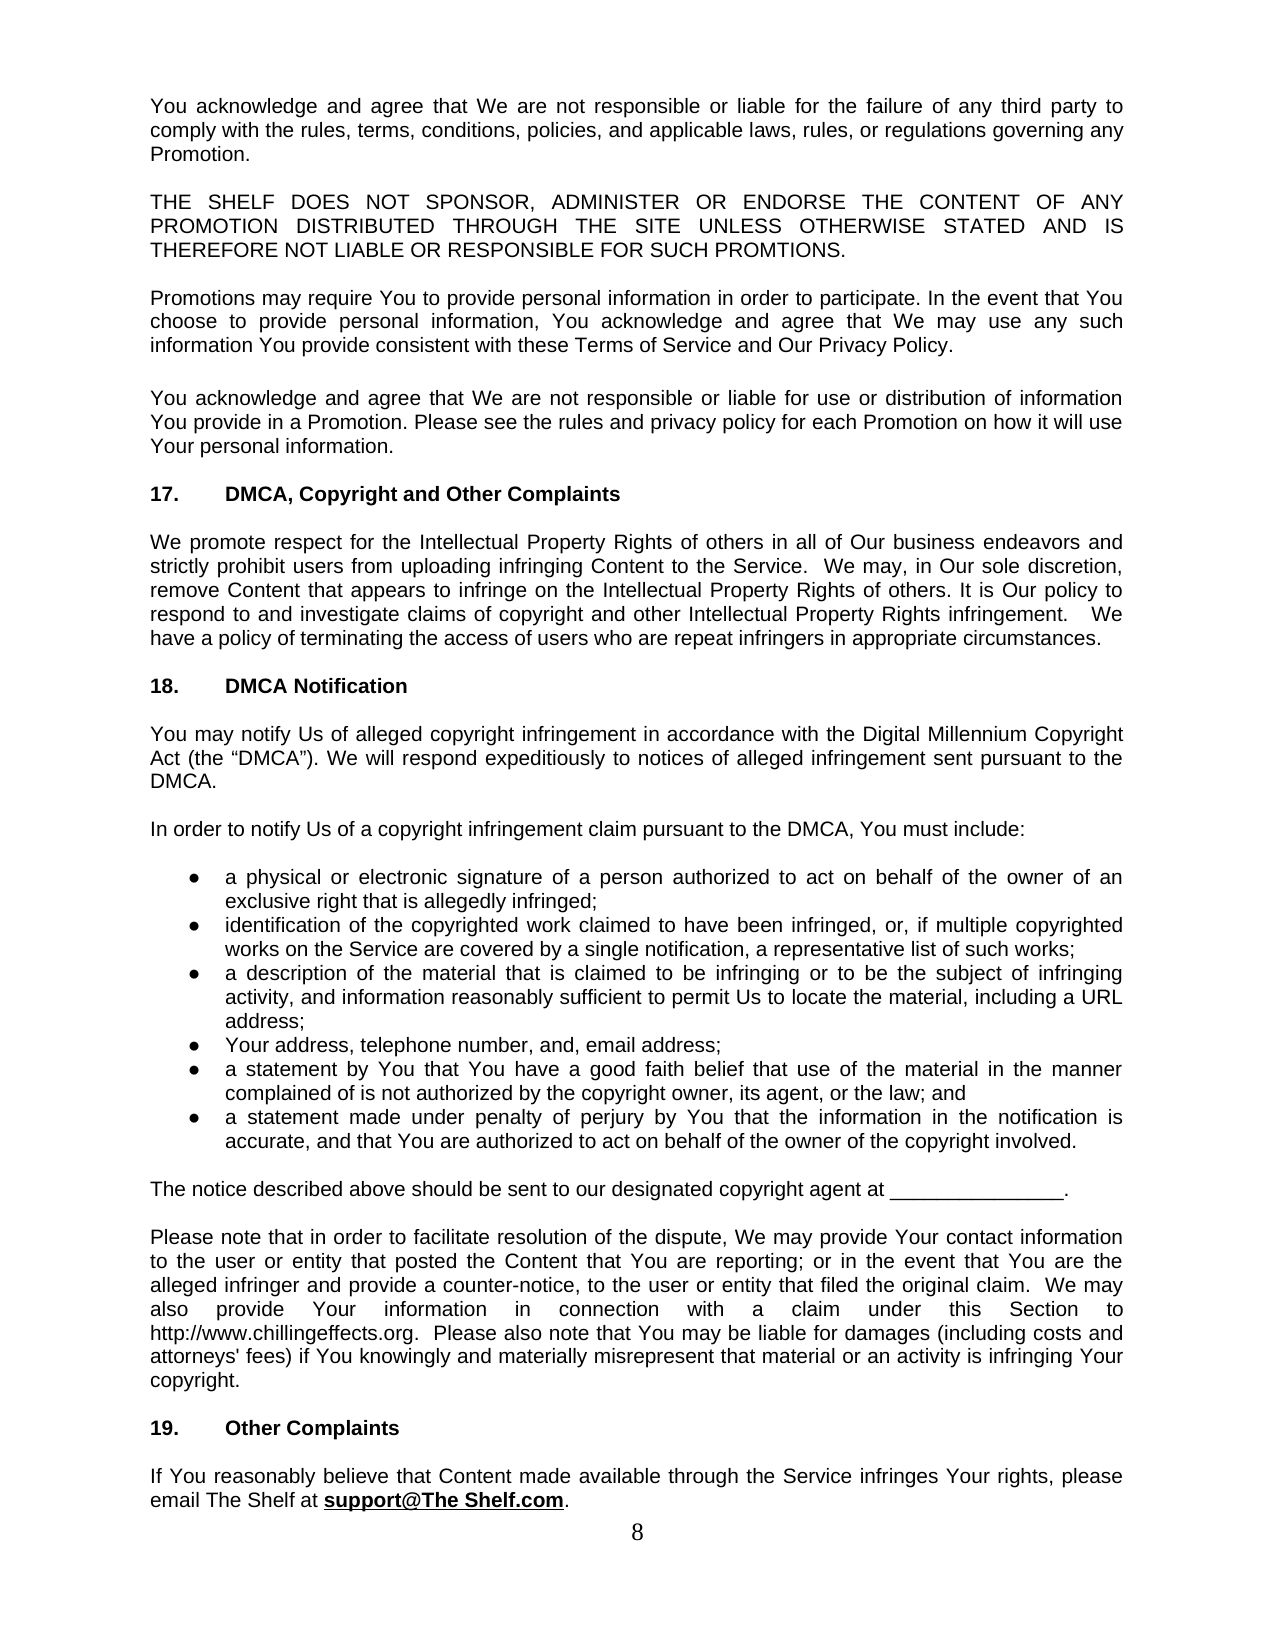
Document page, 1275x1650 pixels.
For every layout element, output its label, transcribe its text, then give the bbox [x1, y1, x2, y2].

text 17. DMCA, Copyright and Other Complaints [150, 482, 1125, 506]
text THE SHELF DOES NOT SPONSOR, ADMINISTER OR ENDORSE THE CONTENT OF ANY PROMOTION DISTRIBUTED THROUGH THE SITE UNLESS OTHERWISE STATED AND IS THEREFORE NOT LIABLE OR RESPONSIBLE FOR SUCH PROMTIONS. [150, 189, 1125, 261]
list a description of the material that is claimed to be infringing or to be the subject of infringing activity, and information reasonably sufficient to permit Us to locate the material, including a URL address; [188, 961, 1125, 1033]
list a statement by You that You have a good faith belief that use of the material in the manner complained of is not authorized by the copyright owner, its agent, or the law; and [188, 1057, 1125, 1105]
list a statement made under penalty of perjury by You that the information in the notification is accurate, and that You are authorized to act on behalf of the owner of the copyright involved. [188, 1105, 1125, 1153]
text You may notify Us of alleged copyright infringement in accordance with the Digital Millennium Copyright Act (the “DMCA”). We will respond expeditiously to notices of alleged infringement sent pursuant to the DMCA. [150, 721, 1125, 793]
list Your address, telephone number, and, email address; [188, 1033, 1125, 1057]
text You acknowledge and agree that We are not responsible or liable for the failure of any third party to comply with the rules, terms, conditions, policies, and applicable laws, rules, or regulations governing any Promotion. [150, 94, 1125, 166]
text You acknowledge and agree that We are not responsible or liable for use or distribution of information You provide in a Promotion. Please see the rules and privacy policy for each Promotion on how it will use Your personal information. [150, 386, 1125, 458]
text 19. Other Complaints [150, 1416, 1125, 1440]
text 18. DMCA Notification [150, 673, 1125, 697]
text Promotions may require You to provide personal information in order to participate. In the event that You choose to provide personal information, You acknowledge and agree that We may use any such information You provide consistent with these Terms of Service and Our Privacy Policy. [150, 285, 1125, 357]
text In order to notify Us of a copyright infringement claim pursuant to the DMCA, You must include: [150, 817, 1125, 841]
text The notice described above should be sent to our designated copyright agent at _______________. [150, 1177, 1125, 1201]
list a physical or electronic signature of a person authorized to act on behalf of the owner of an exclusive right that is allegedly infringed; [188, 865, 1125, 913]
text If You reasonably believe that Content made available through the Service infringes Your rights, please email The Shelf at support@The Shelf.com. [150, 1464, 1125, 1512]
list identification of the copyrighted work claimed to have been infringed, or, if multiple copyrighted works on the Service are covered by a single notification, a representative list of such works; [188, 913, 1125, 961]
text We promote respect for the Intellectual Property Rights of others in all of Our business endeavors and strictly prohibit users from uploading infringing Content to the Service. We may, in Our sole discretion, remove Content that appears to infringe on the Intellectual Property Rights of others. It is Our policy to respond to and investigate claims of copyright and other Intellectual Property Rights infringement. We have a policy of terminating the access of users who are repeat infringers in appropriate circumstances. [150, 530, 1125, 649]
text Please note that in order to facilitate resolution of the dispute, We may provide Your contact information to the user or entity that posted the Content that You are reporting; or in the event that You are the alleged infringer and provide a counter-notice, to the user or entity that filed the original claim. We may also provide Your information in connection with a claim under this Section to http://www.chillingeffects.org. Please also note that You may be liable for damages (including costs and attorneys' fees) if You knowingly and materially misrepresent that material or an activity is infringing Your copyright. [150, 1224, 1125, 1392]
